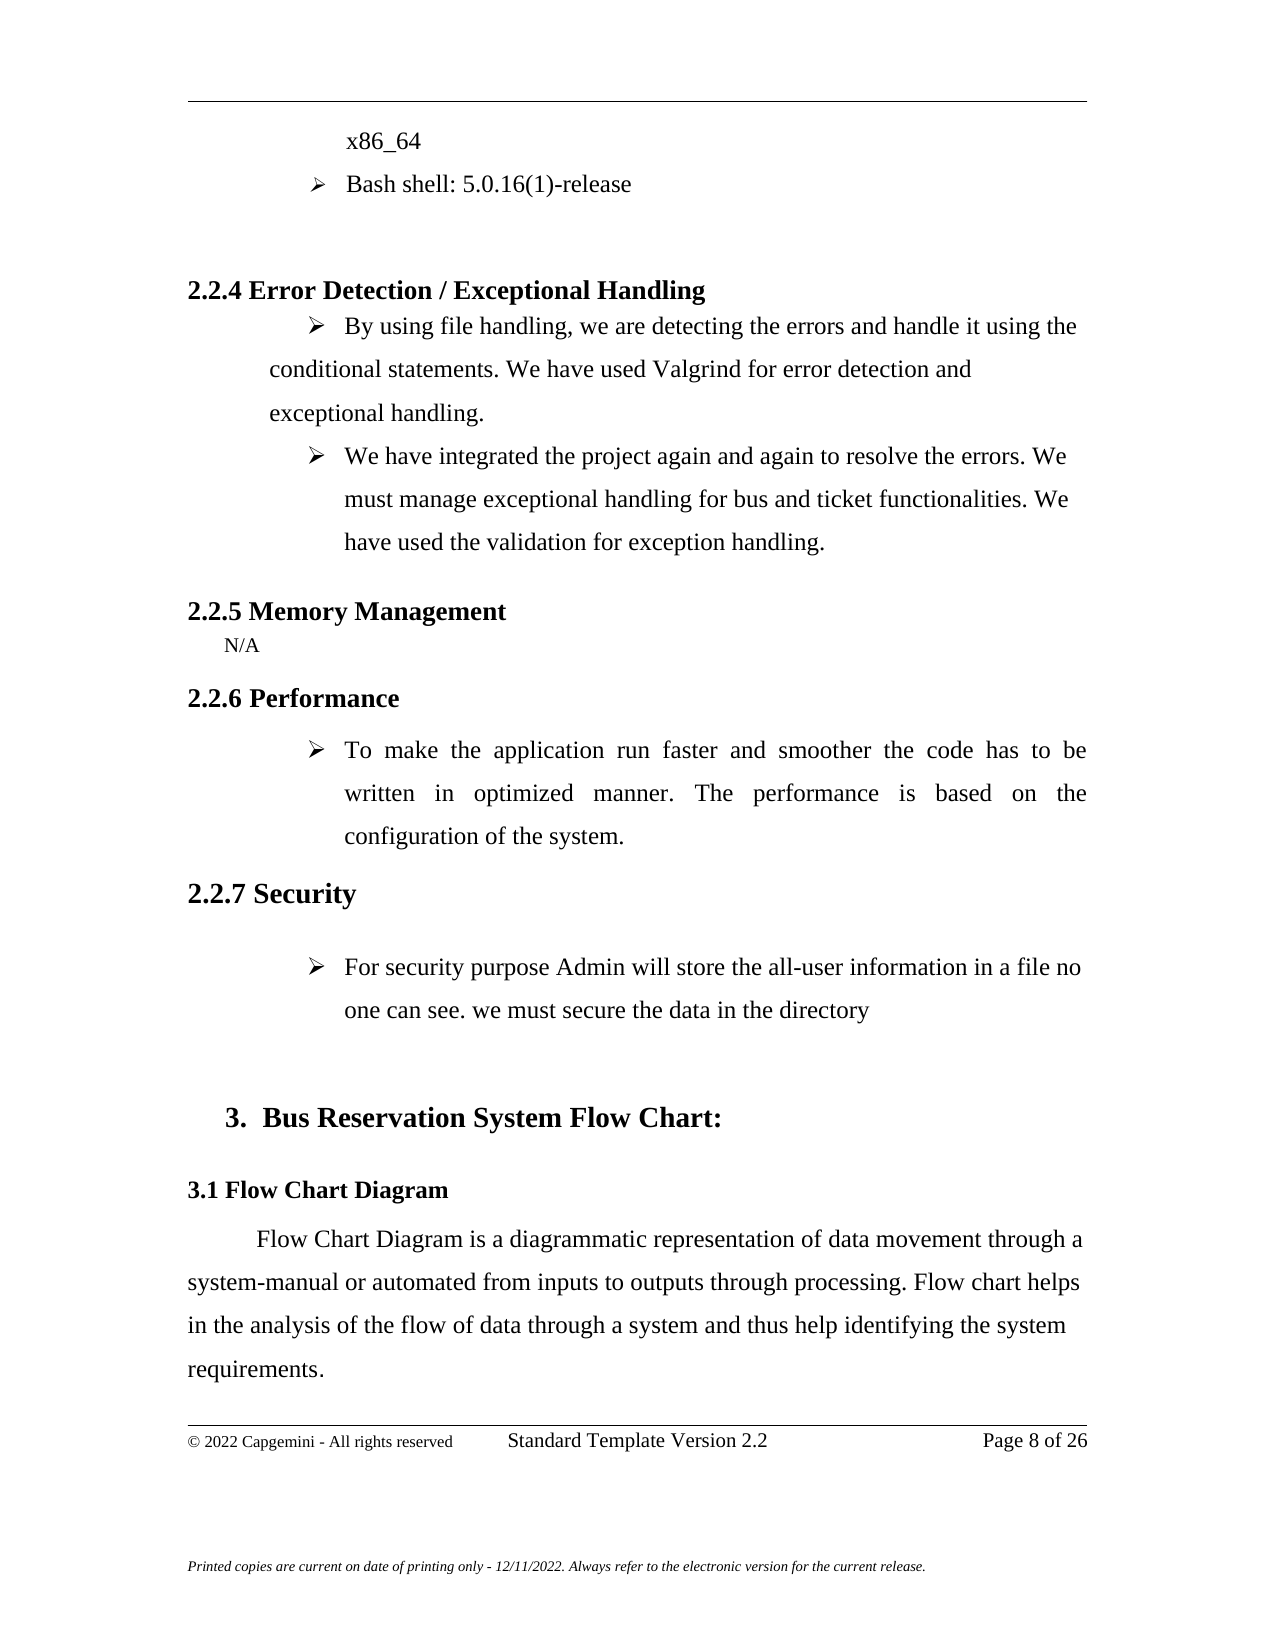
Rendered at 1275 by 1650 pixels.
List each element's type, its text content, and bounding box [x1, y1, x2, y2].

list We have integrated the project again and again to resolve the errors. We must manage exceptional handling for bus and ticket functionalities. We have used the validation for exception handling. [307, 441, 1087, 556]
list To make the application run faster and smoother the code has to be written in optimized manner. The performance is based on the configuration of the system. [307, 735, 1087, 850]
subtitle Flow Chart Diagram [187, 1175, 1087, 1204]
subtitle 2.2.4 Error Detection / Exceptional Handling [187, 274, 1087, 305]
text conditional statements. We have used Valgrind for error detection and exceptional handling. [269, 354, 1087, 426]
list By using file handling, we are detecting the errors and handle it using the [307, 311, 1087, 340]
subtitle Bus Reservation System Flow Chart: [225, 1100, 1087, 1133]
subtitle 2.2.5 Memory Management [187, 595, 1087, 626]
text 2.2.7 Security [187, 877, 1087, 910]
subtitle 2.2.6 Performance [187, 682, 1087, 713]
list For security purpose Admin will store the all-user information in a file no one can see. we must secure the data in the directory [307, 952, 1087, 1024]
text N/A [187, 633, 1087, 657]
text Flow Chart Diagram is a diagrammatic representation of data movement through a system-manual or automated from inputs to outputs through processing. Flow chart helps in the analysis of the flow of data through a system and thus help identifying the system requirements. [187, 1224, 1087, 1383]
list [308, 126, 1087, 155]
list Bash shell: 5.0.16(1)-release [308, 169, 1087, 198]
